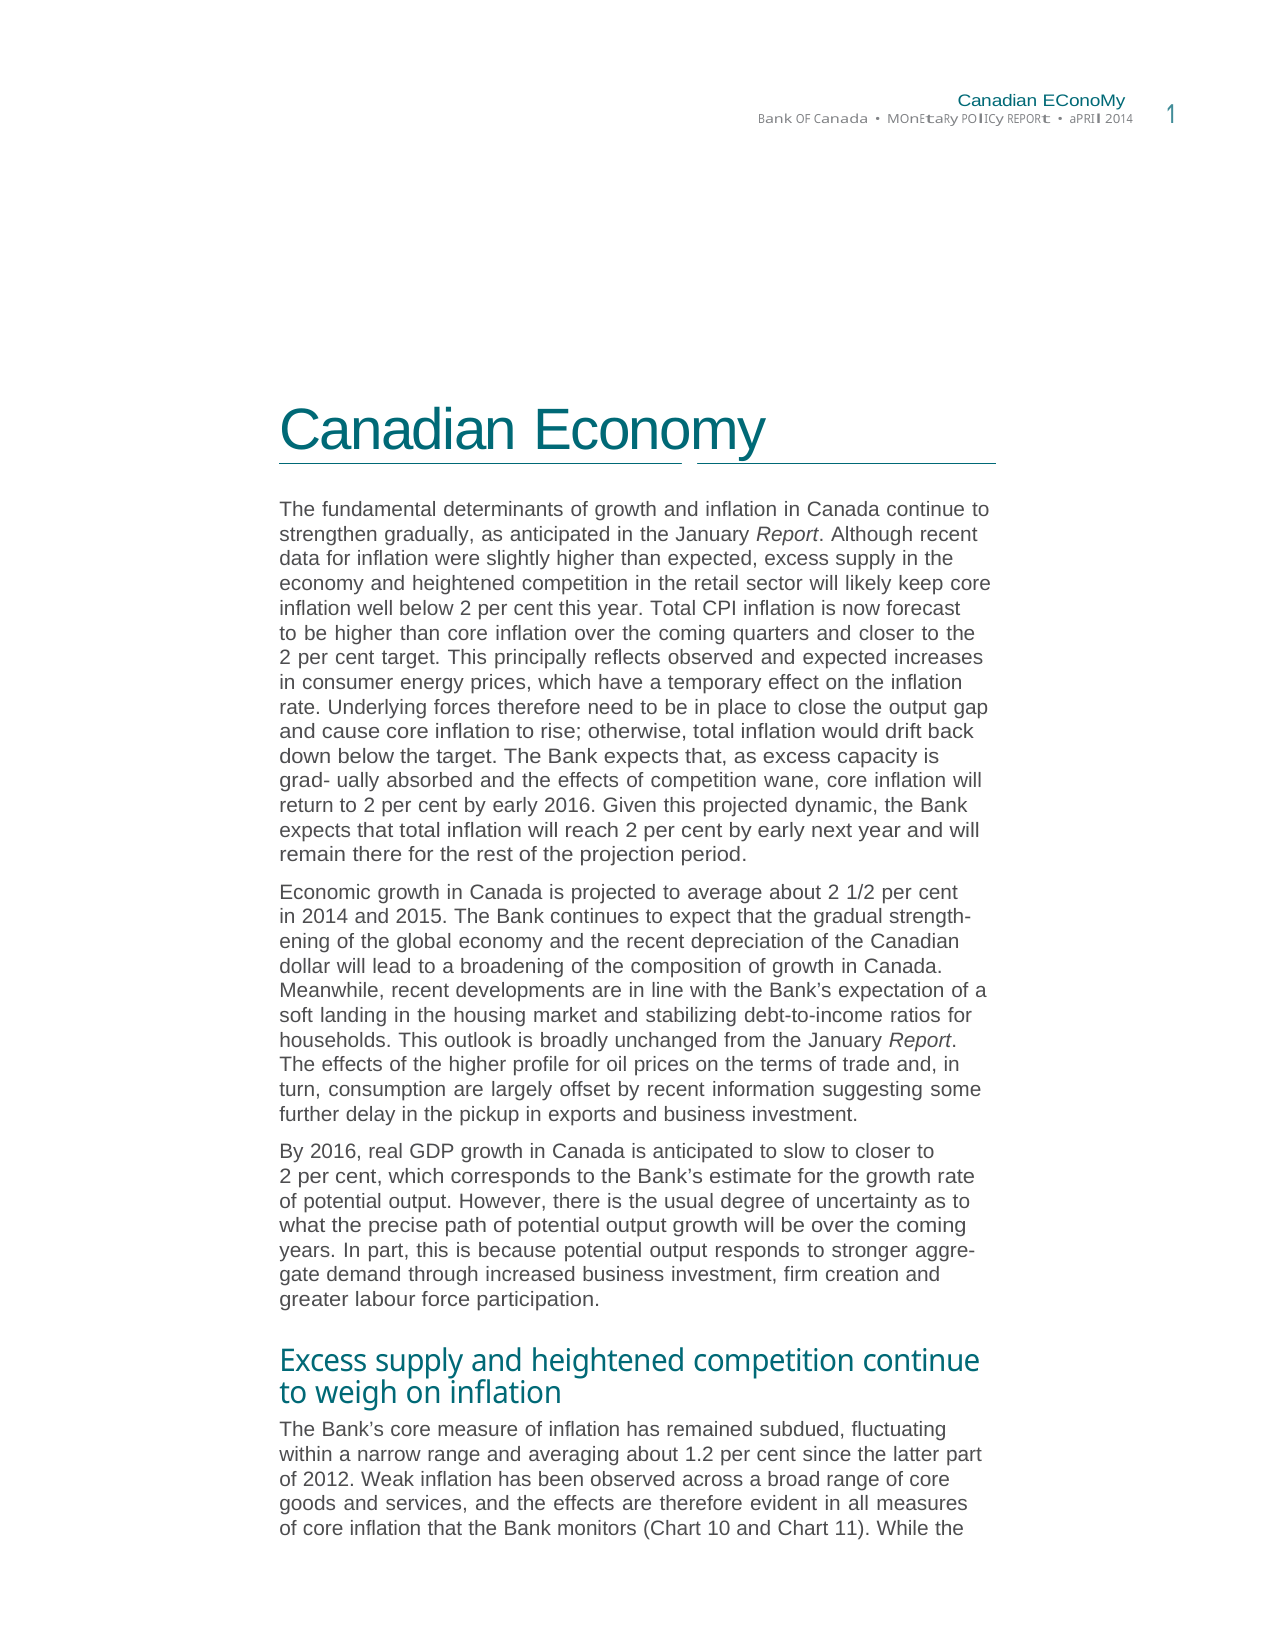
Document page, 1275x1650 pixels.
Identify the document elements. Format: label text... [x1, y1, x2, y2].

text to be higher than core inflation over the coming quarters and closer to the 2 per cent target. This principally reflects observed and expected increases in consumer energy prices, which have a temporary effect on the inflation [279, 621, 986, 694]
text Meanwhile, recent developments are in line with the Bank’s expectation of a soft landing in the housing market and stabilizing debt-to-income ratios for households. This outlook is broadly unchanged from the January Report. [279, 978, 994, 1051]
text By 2016, real GDP growth in Canada is anticipated to slow to closer to [279, 1139, 1194, 1163]
text The effects of the higher profile for oil prices on the terms of trade and, in turn, consumption are largely offset by recent information suggesting some further delay in the pickup in exports and business investment. [279, 1052, 994, 1125]
subtitle Excess supply and heightened competition continue to weigh on inflation [279, 1344, 994, 1412]
text The Bank’s core measure of inflation has remained subdued, fluctuating within a narrow range and averaging about 1.2 per cent since the latter part of 2012. Weak inflation has been observed across a broad range of core goods and services, and the effects are therefore evident in all measures of core inflation that the Bank monitors (Chart 10 and Chart 11). While the [279, 1417, 984, 1539]
text 2 per cent, which corresponds to the Bank’s estimate for the growth rate of potential output. However, there is the usual degree of uncertainty as to what the precise path of potential output growth will be over the coming years. In part, this is because potential output responds to stronger aggre- gate demand through increased business investment, firm creation and greater labour force participation. [279, 1164, 985, 1311]
text rate. Underlying forces therefore need to be in place to close the output gap and cause core inflation to rise; otherwise, total inflation would drift back down below the target. The Bank expects that, as excess capacity is grad- ually absorbed and the effects of competition wane, core inflation will return to 2 per cent by early 2016. Given this projected dynamic, the Bank expects that total inflation will reach 2 per cent by early next year and will remain there for the rest of the projection period. [279, 694, 994, 866]
text Canadian EConoMy [56, 92, 1125, 110]
text The fundamental determinants of growth and inflation in Canada continue to strengthen gradually, as anticipated in the January Report. Although recent data for inflation were slightly higher than expected, excess supply in the economy and heightened competition in the retail sector will likely keep core inflation well below 2 per cent this year. Total CPI inflation is now forecast [279, 497, 995, 619]
text Economic growth in Canada is projected to average about 2 1/2 per cent in 2014 and 2015. The Bank continues to expect that the gradual strength- ening of the global economy and the recent depreciation of the Canadian dollar will lead to a broadening of the composition of growth in Canada. [279, 880, 973, 977]
text Bank OF Canada • MOnEtaRy POlICy REPORt • aPRIl 2014 [758, 110, 1194, 126]
